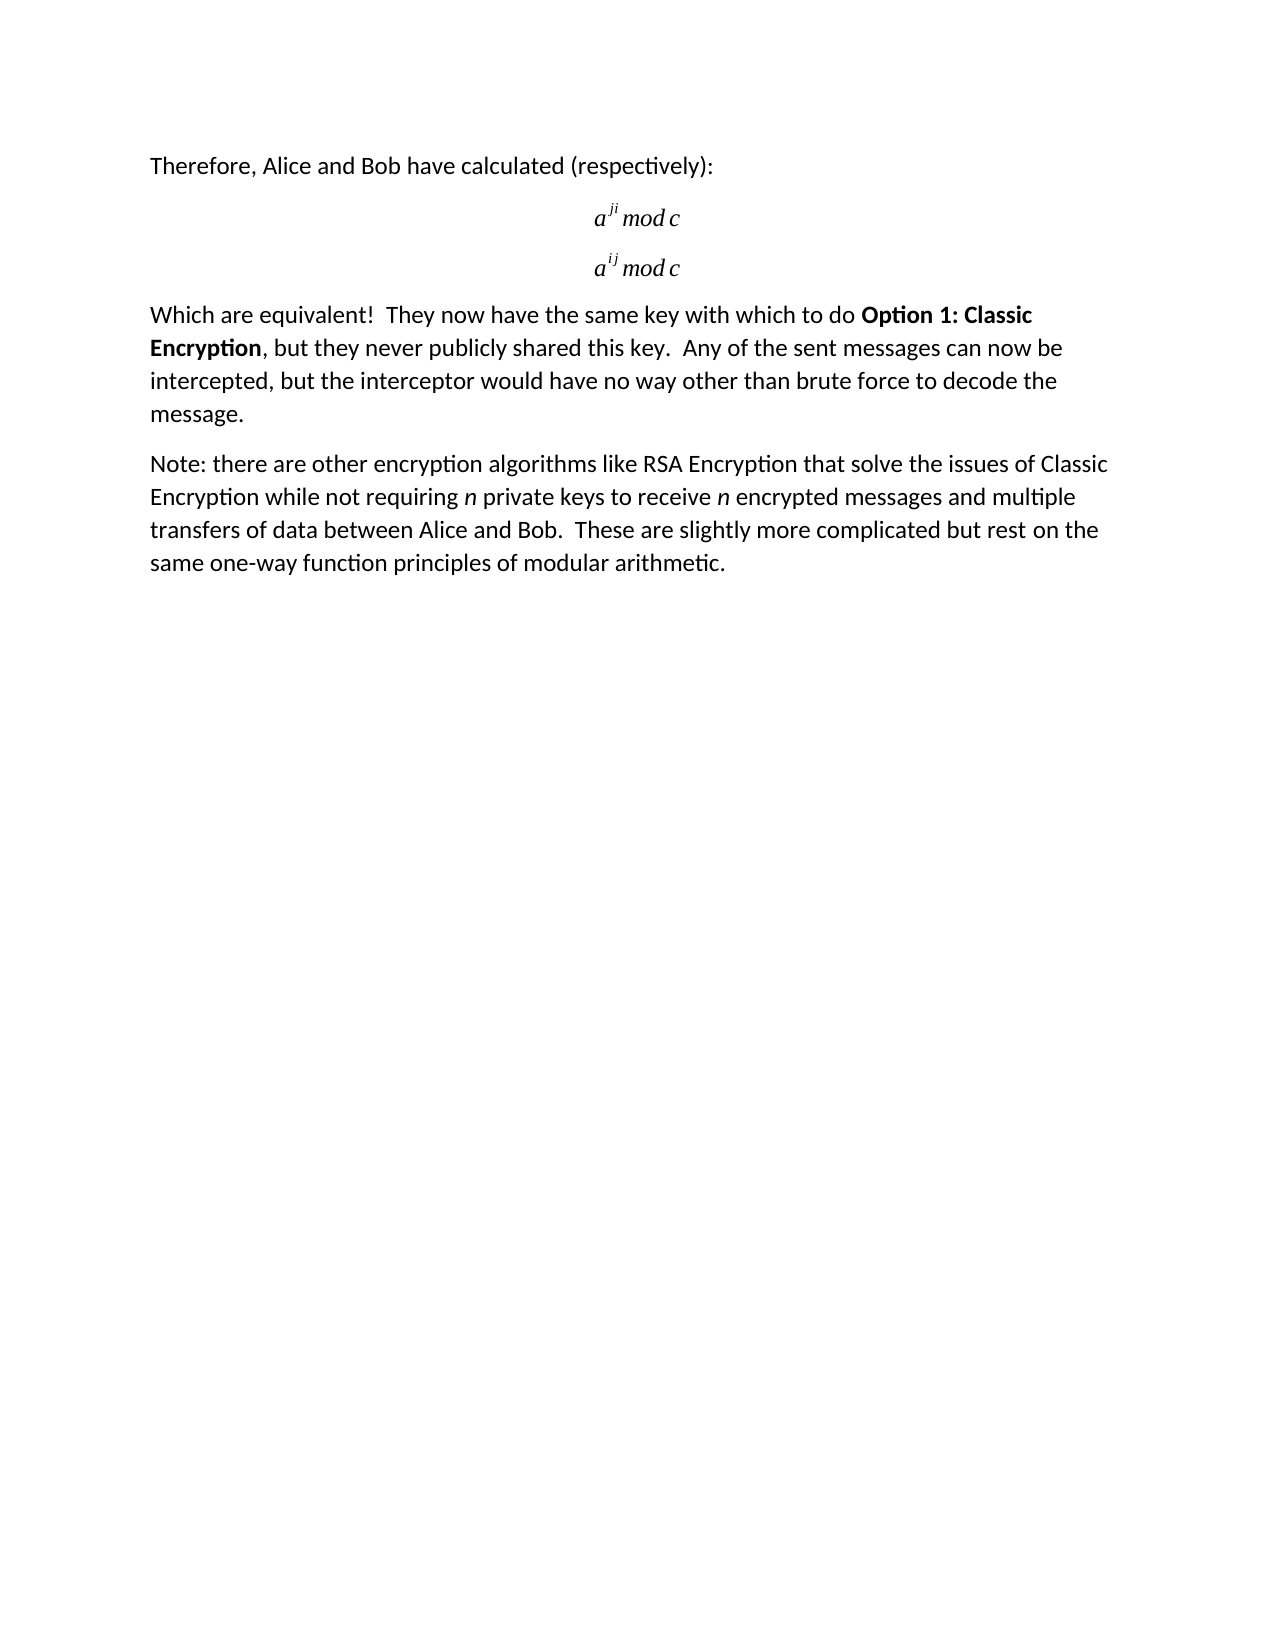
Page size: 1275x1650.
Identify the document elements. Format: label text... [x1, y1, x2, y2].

text Which are equivalent! They now have the same key with which to do Option 1: Classic Encryption, but they never publicly shared this key. Any of the sent messages can now be intercepted, but the interceptor would have no way other than brute force to decode the message. [150, 299, 1125, 429]
text Therefore, Alice and Bob have calculated (respectively): [150, 150, 1125, 181]
text Note: there are other encryption algorithms like RSA Encryption that solve the issues of Classic Encryption while not requiring n private keys to receive n encrypted messages and multiple transfers of data between Alice and Bob. These are slightly more complicated but rest on the same one-way function principles of modular arithmetic. [150, 448, 1125, 577]
